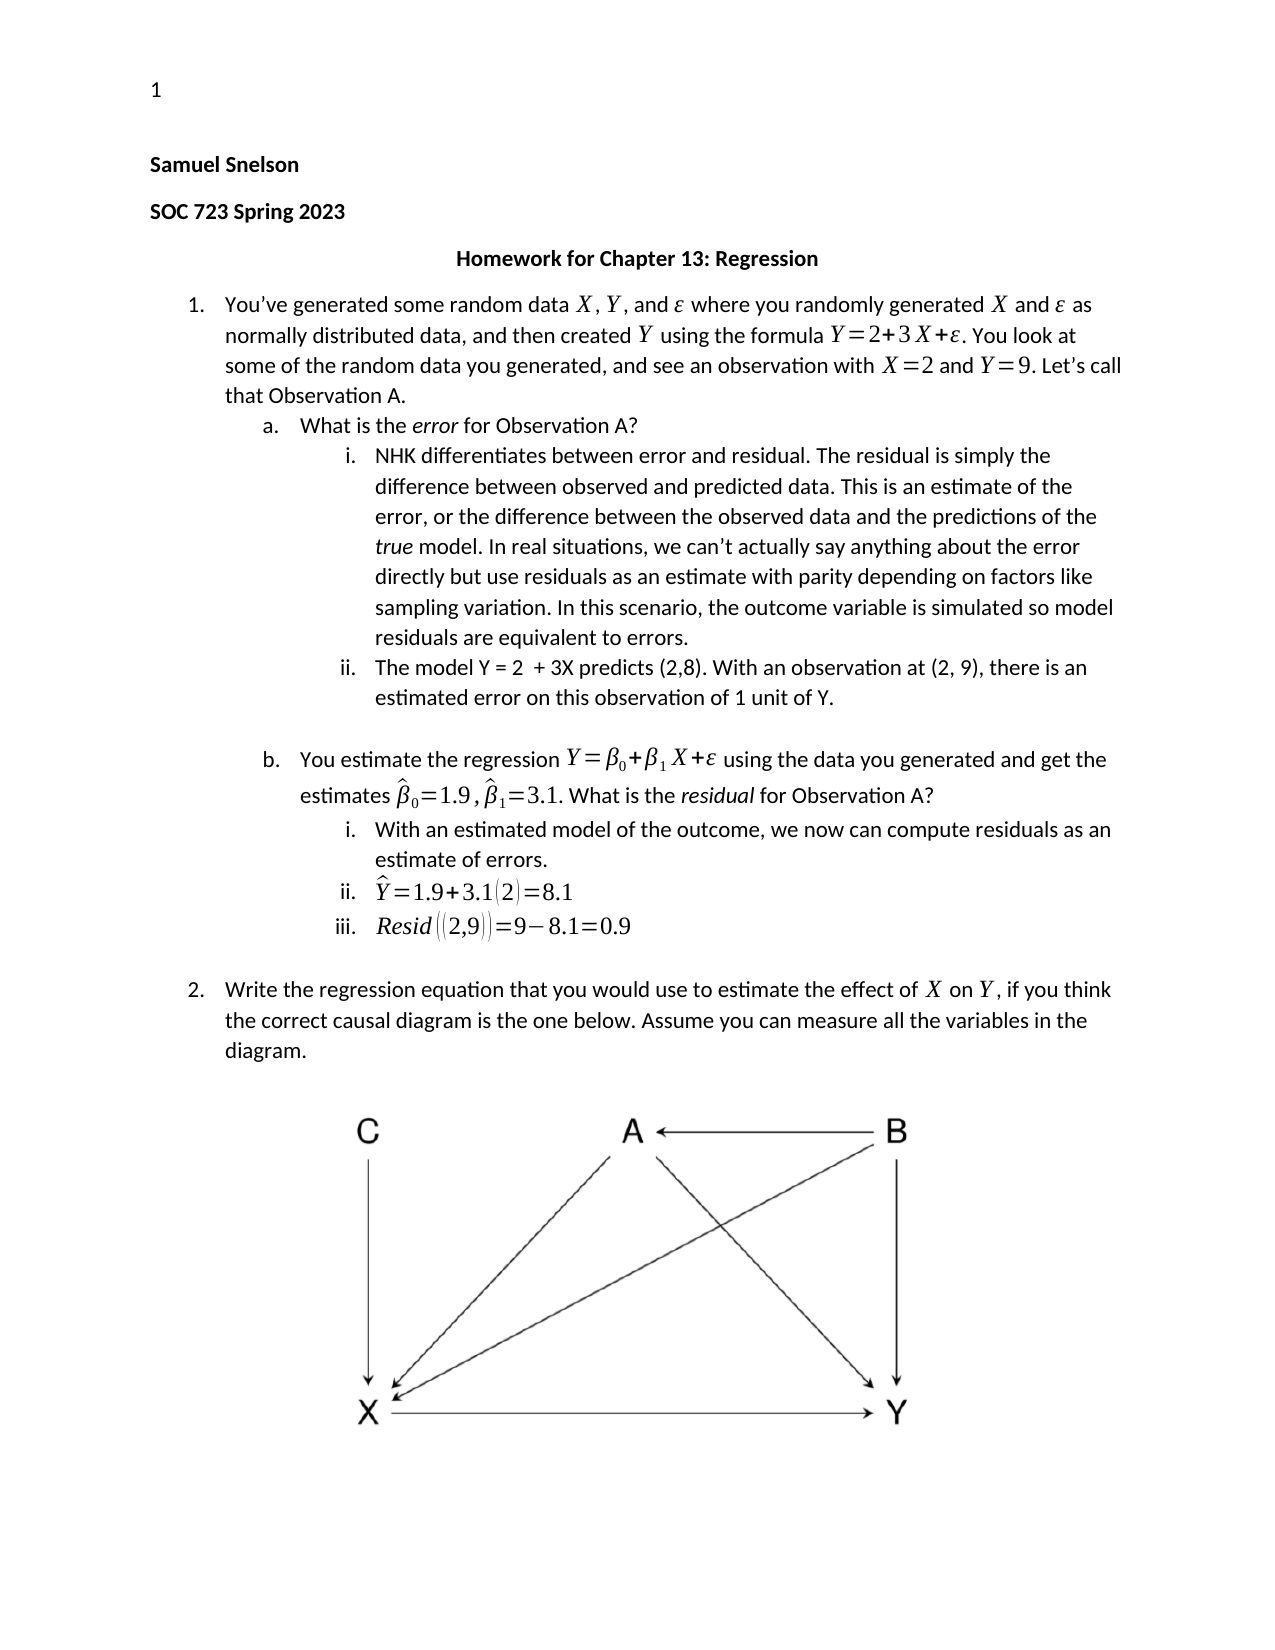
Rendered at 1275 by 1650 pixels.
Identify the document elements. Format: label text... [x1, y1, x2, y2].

picture [336, 1082, 939, 1452]
list What is the error for Observation A? [262, 411, 1125, 439]
list Write the regression equation that you would use to estimate the effect of on , if you think the correct causal diagram is the one below. Assume you can measure all the variables in the diagram. [187, 976, 1125, 1064]
list NHK differentiates between error and residual. The residual is simply the difference between observed and predicted data. This is an estimate of the error, or the difference between the observed data and the predictions of the true model. In real situations, we can’t actually say anything about the error directly but use residuals as an estimate with parity depending on factors like sampling variation. In this scenario, the outcome variable is simulated so model residuals are equivalent to errors. [356, 442, 1125, 651]
list You estimate the regression using the data you generated and get the estimates . What is the residual for Observation A? [262, 744, 1125, 812]
text SOC 723 Spring 2023 [150, 197, 1125, 225]
list You’ve generated some random data , , and where you randomly generated and as normally distributed data, and then created using the formula . You look at some of the random data you generated, and see an observation with and . Let’s call that Observation A. [187, 291, 1125, 409]
list The model Y = 2 + 3X predicts (2,8). With an observation at (2, 9), there is an estimated error on this observation of 1 unit of Y. [356, 653, 1125, 711]
text Homework for Chapter 13: Regression [150, 244, 1125, 272]
text Samuel Snelson [150, 150, 1125, 178]
list With an estimated model of the outcome, we now can compute residuals as an estimate of errors. [356, 815, 1125, 873]
